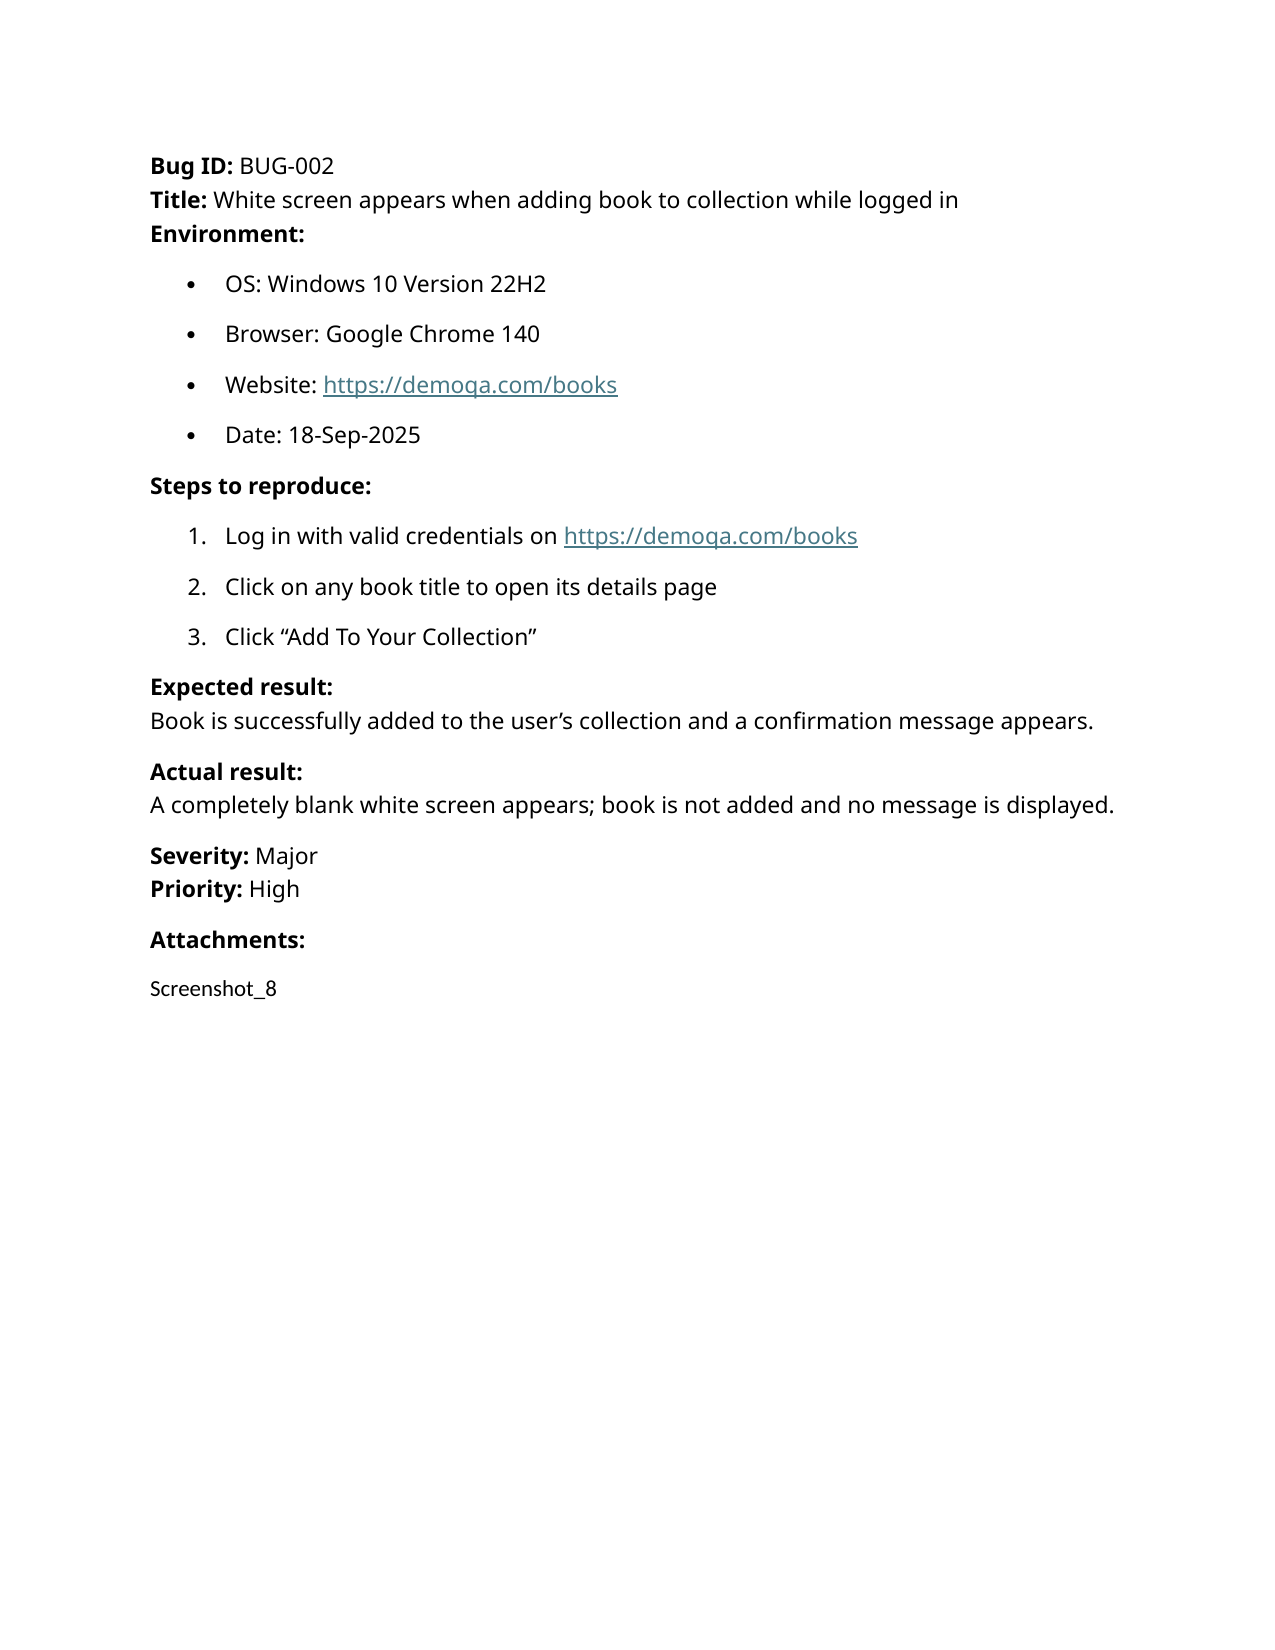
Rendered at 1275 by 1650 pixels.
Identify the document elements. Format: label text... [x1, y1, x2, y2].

list Log in with valid credentials on https://demoqa.com/books [187, 520, 1125, 551]
list Website: https://demoqa.com/books [187, 369, 1125, 400]
text Attachments: [150, 924, 1125, 955]
text Expected result: Book is successfully added to the user’s collection and a confirmation message appears. [150, 671, 1125, 736]
text Bug ID: BUG-002 Title: White screen appears when adding book to collection while logged in Environment: [150, 150, 1125, 249]
list Date: 18-Sep-2025 [187, 419, 1125, 450]
text Severity: Major Priority: High [150, 839, 1125, 904]
text Steps to reproduce: [150, 469, 1125, 501]
text Screenshot_8 [150, 974, 1125, 1002]
text Actual result: A completely blank white screen appears; book is not added and no message is displayed. [150, 755, 1125, 820]
list OS: Windows 10 Version 22H2 [187, 268, 1125, 299]
list Click on any book title to open its details page [187, 570, 1125, 602]
list Click “Add To Your Collection” [187, 621, 1125, 652]
list Browser: Google Chrome 140 [187, 318, 1125, 349]
